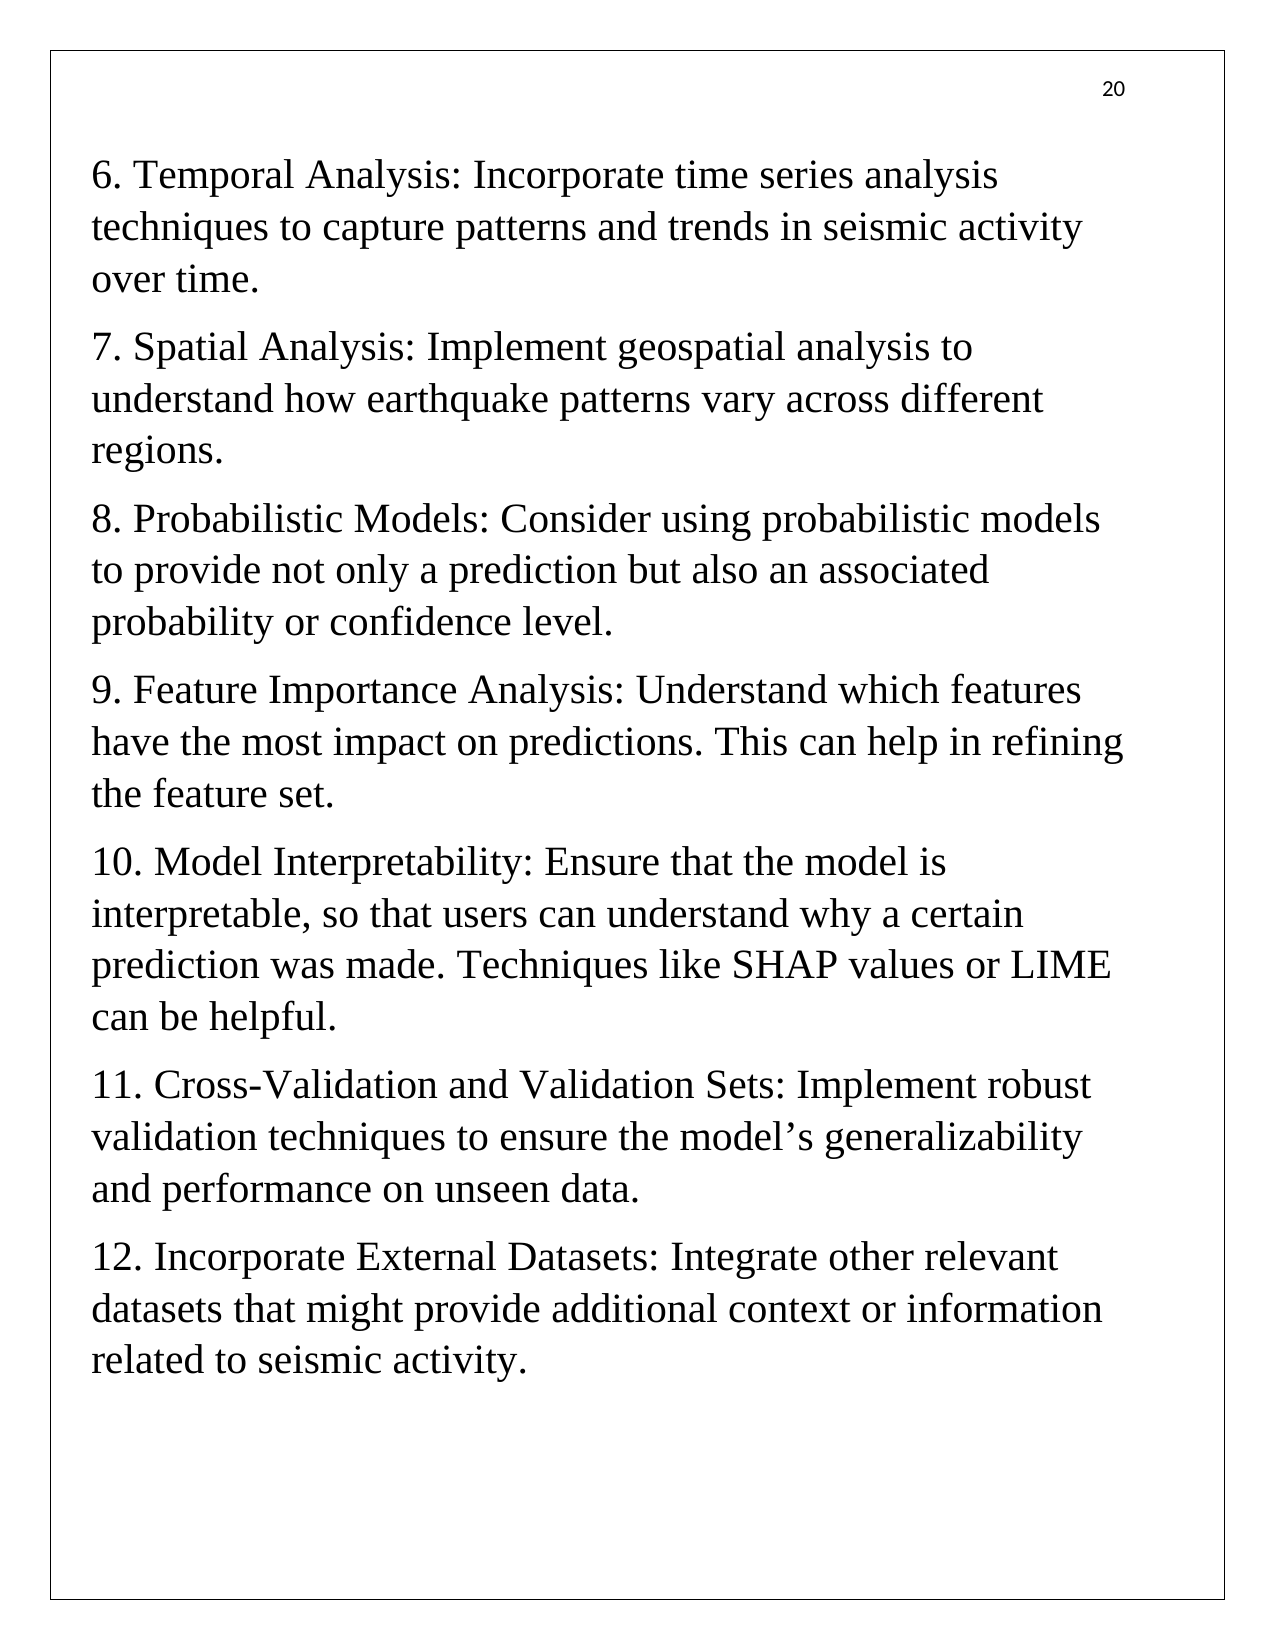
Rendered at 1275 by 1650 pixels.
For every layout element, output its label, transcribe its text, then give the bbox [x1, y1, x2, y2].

text 8. Probabilistic Models: Consider using probabilistic models to provide not only a prediction but also an associated probability or confidence level. [91, 493, 1137, 644]
text 10. Model Interpretability: Ensure that the model is interpretable, so that users can understand why a certain prediction was made. Techniques like SHAP values or LIME can be helpful. [91, 837, 1137, 1039]
text 11. Cross-Validation and Validation Sets: Implement robust validation techniques to ensure the model’s generalizability and performance on unseen data. [91, 1060, 1137, 1211]
text 9. Feature Importance Analysis: Understand which features have the most impact on predictions. This can help in refining the feature set. [91, 665, 1137, 816]
text 6. Temporal Analysis: Incorporate time series analysis techniques to capture patterns and trends in seismic activity over time. [91, 150, 1137, 301]
text 7. Spatial Analysis: Implement geospatial analysis to understand how earthquake patterns vary across different regions. [91, 322, 1137, 473]
text 12. Incorporate External Datasets: Integrate other relevant datasets that might provide additional context or information related to seismic activity. [91, 1232, 1137, 1383]
